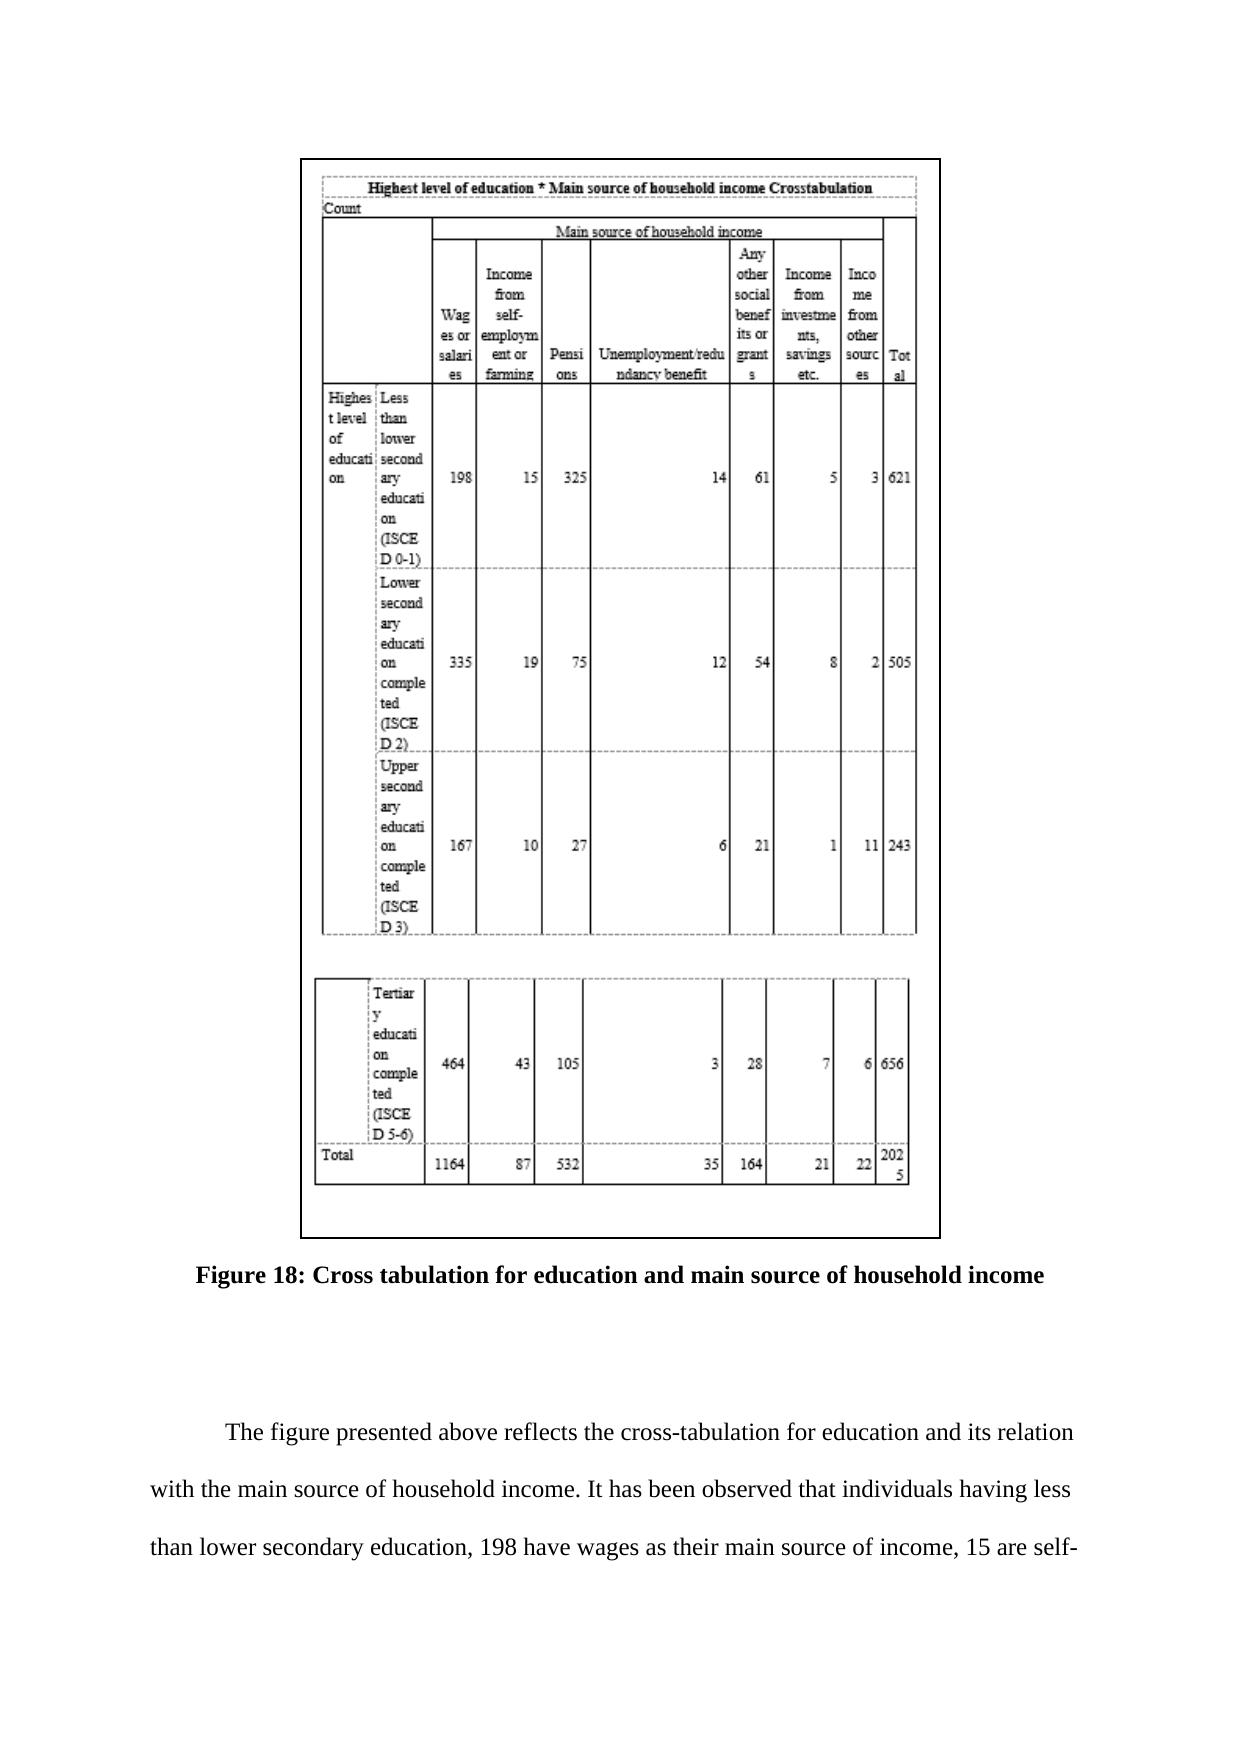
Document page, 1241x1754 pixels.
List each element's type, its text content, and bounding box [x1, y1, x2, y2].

text Figure 18: Cross tabulation for education and main source of household income [150, 1260, 1090, 1289]
table_header [302, 160, 939, 1237]
picture [311, 972, 919, 1198]
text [150, 1417, 1090, 1560]
picture [316, 170, 924, 945]
